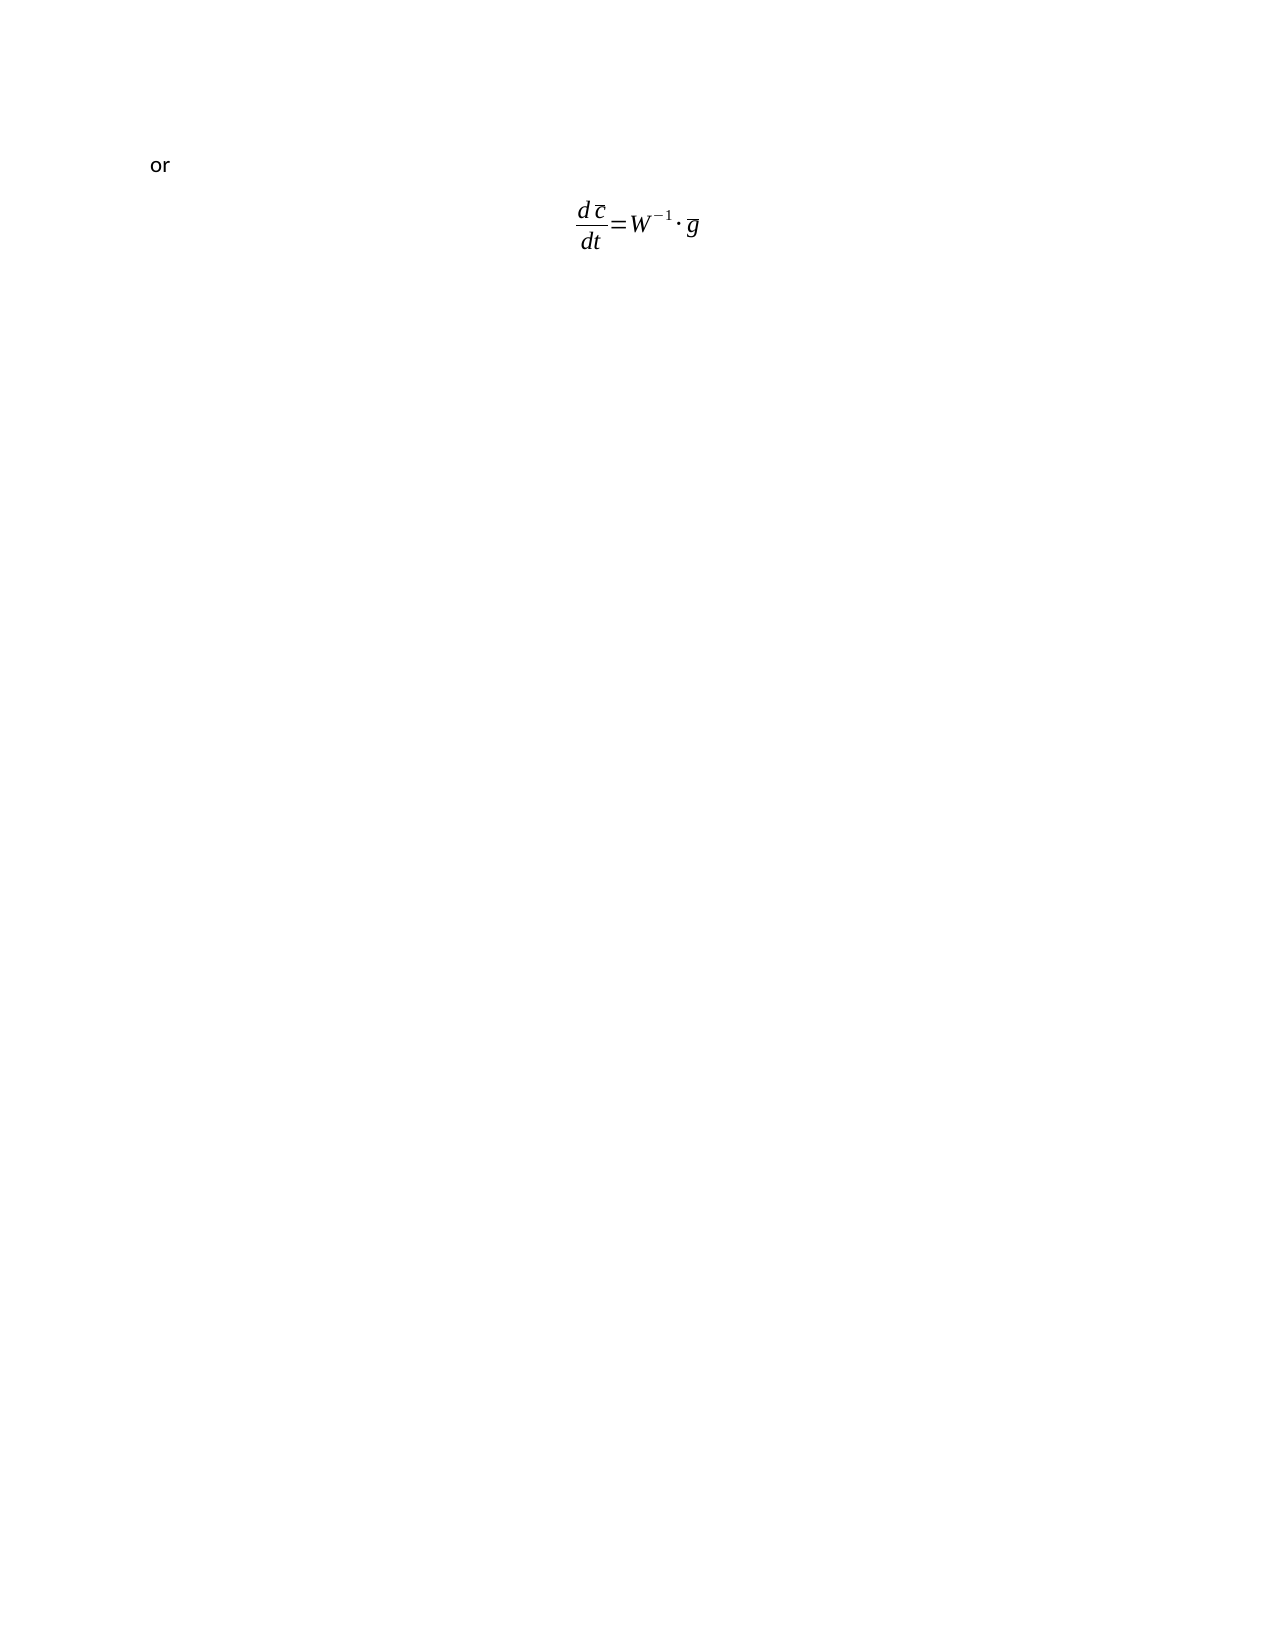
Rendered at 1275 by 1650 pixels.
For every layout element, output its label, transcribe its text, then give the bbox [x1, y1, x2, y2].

text or [150, 150, 1125, 178]
